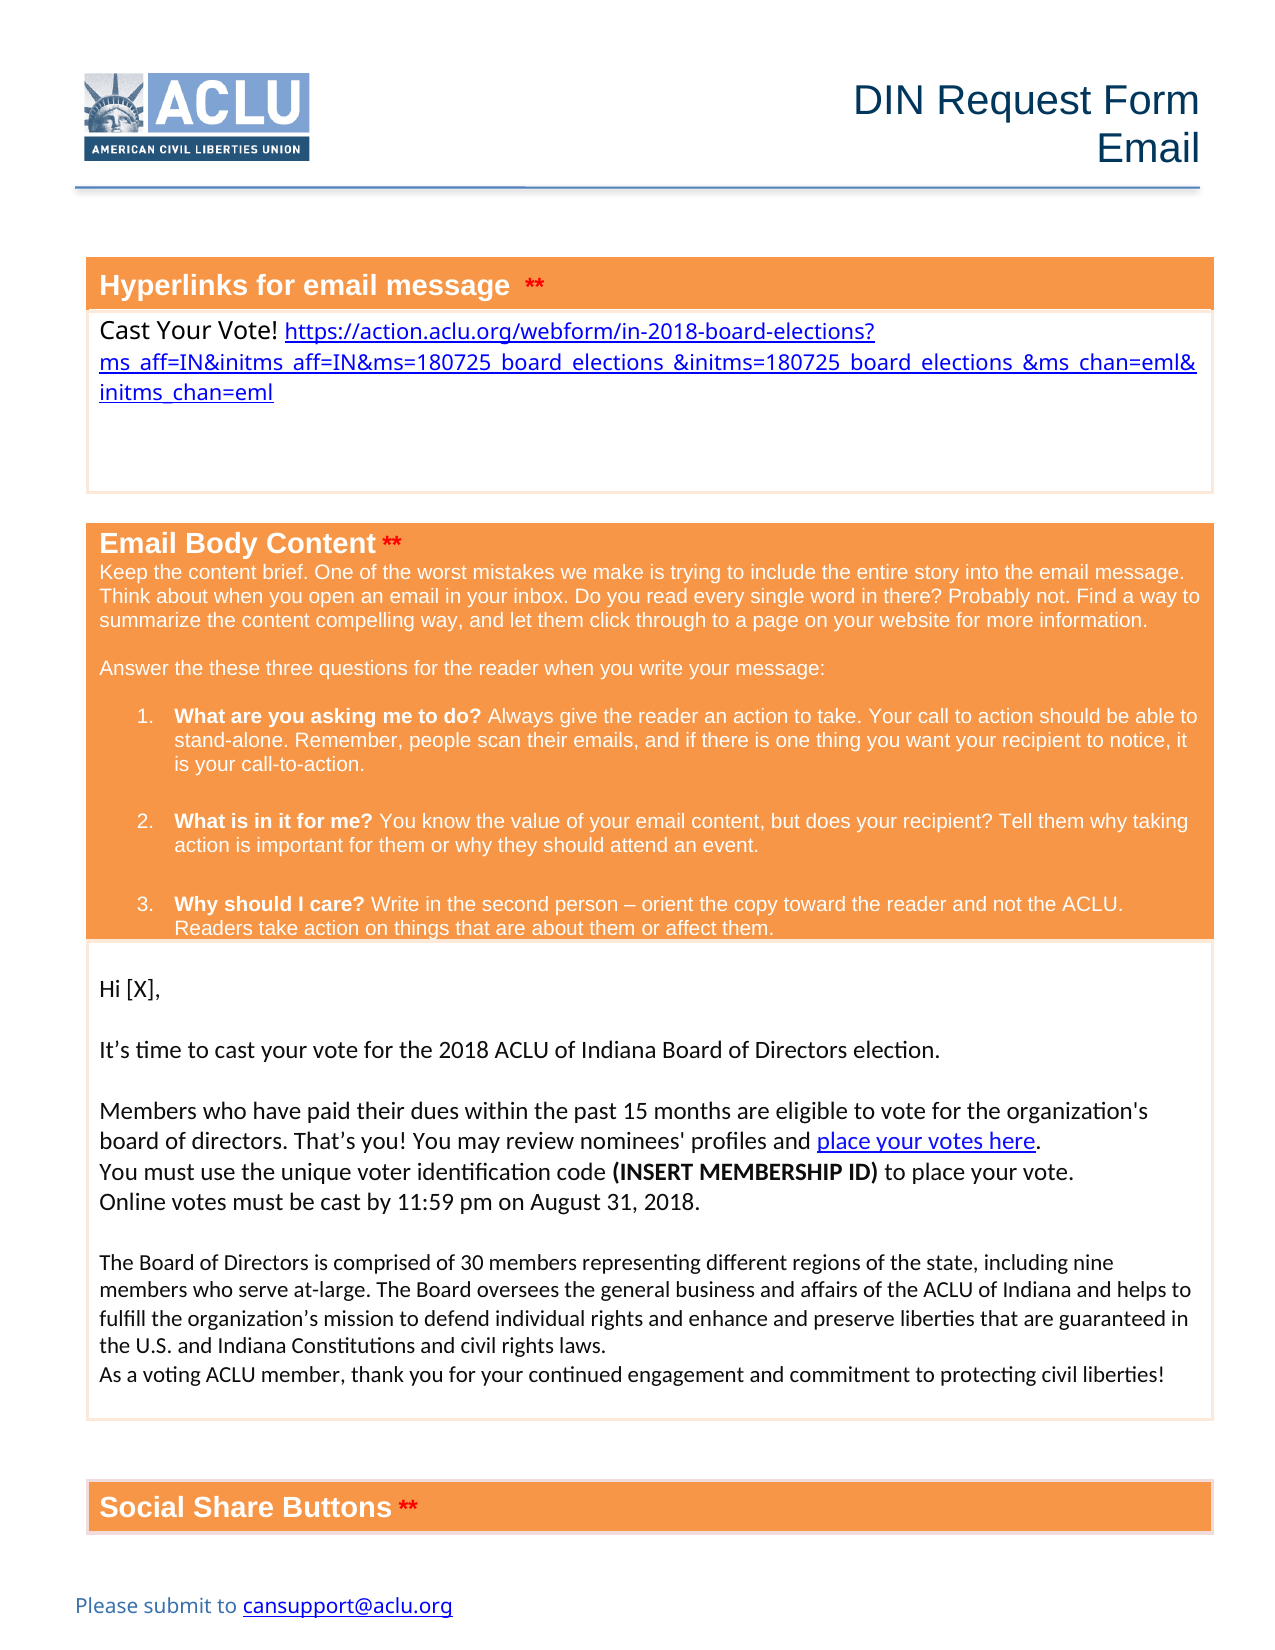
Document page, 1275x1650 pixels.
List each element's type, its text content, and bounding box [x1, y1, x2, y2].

picture [84, 73, 310, 161]
table_header Hyperlinks for email message ** [89, 260, 1211, 309]
table_cell Hi [X], It’s time to cast your vote for the 2018 ACLU of Indiana Board of Directors election. Members who have paid their dues within the past 15 months are eligible to vote for the organization's board of directors. That’s you! You may review nominees' profiles and place your votes here. You must use the unique voter identification code (INSERT MEMBERSHIP ID) to place your vote. Online votes must be cast by 11:59 pm on August 31, 2018. The Board of Directors is comprised of 30 members representing different regions of the state, including nine members who serve at-large. The Board oversees the general business and affairs of the ACLU of Indiana and helps to fulfill the organization’s mission to defend individual rights and enhance and preserve liberties that are guaranteed in the U.S. and Indiana Constitutions and civil rights laws. As a voting ACLU member, thank you for your continued engagement and commitment to protecting civil liberties! [89, 943, 1211, 1418]
table_cell Cast Your Vote! https://action.aclu.org/webform/in-2018-board-elections?ms_aff=IN&initms_aff=IN&ms=180725_board_elections_&initms=180725_board_elections_&ms_chan=eml&initms_chan=eml [89, 313, 1211, 491]
table_header Email Body Content ** Keep the content brief. One of the worst mistakes we make is trying to include the entire story into the email message. Think about when you open an email in your inbox. Do you read every single word in there? Probably not. Find a way to summarize the content compelling way, and let them click through to a page on your website for more information. Answer the these three questions for the reader when you write your message: What are you asking me to do? Always give the reader an action to take. Your call to action should be able to stand-alone. Remember, people scan their emails, and if there is one thing you want your recipient to notice, it is your call-to-action. What is in it for me? You know the value of your email content, but does your recipient? Tell them why taking action is important for them or why they should attend an event. Why should I care? Write in the second person – orient the copy toward the reader and not the ACLU. Readers take action on things that are about them or affect them. [89, 526, 1211, 939]
